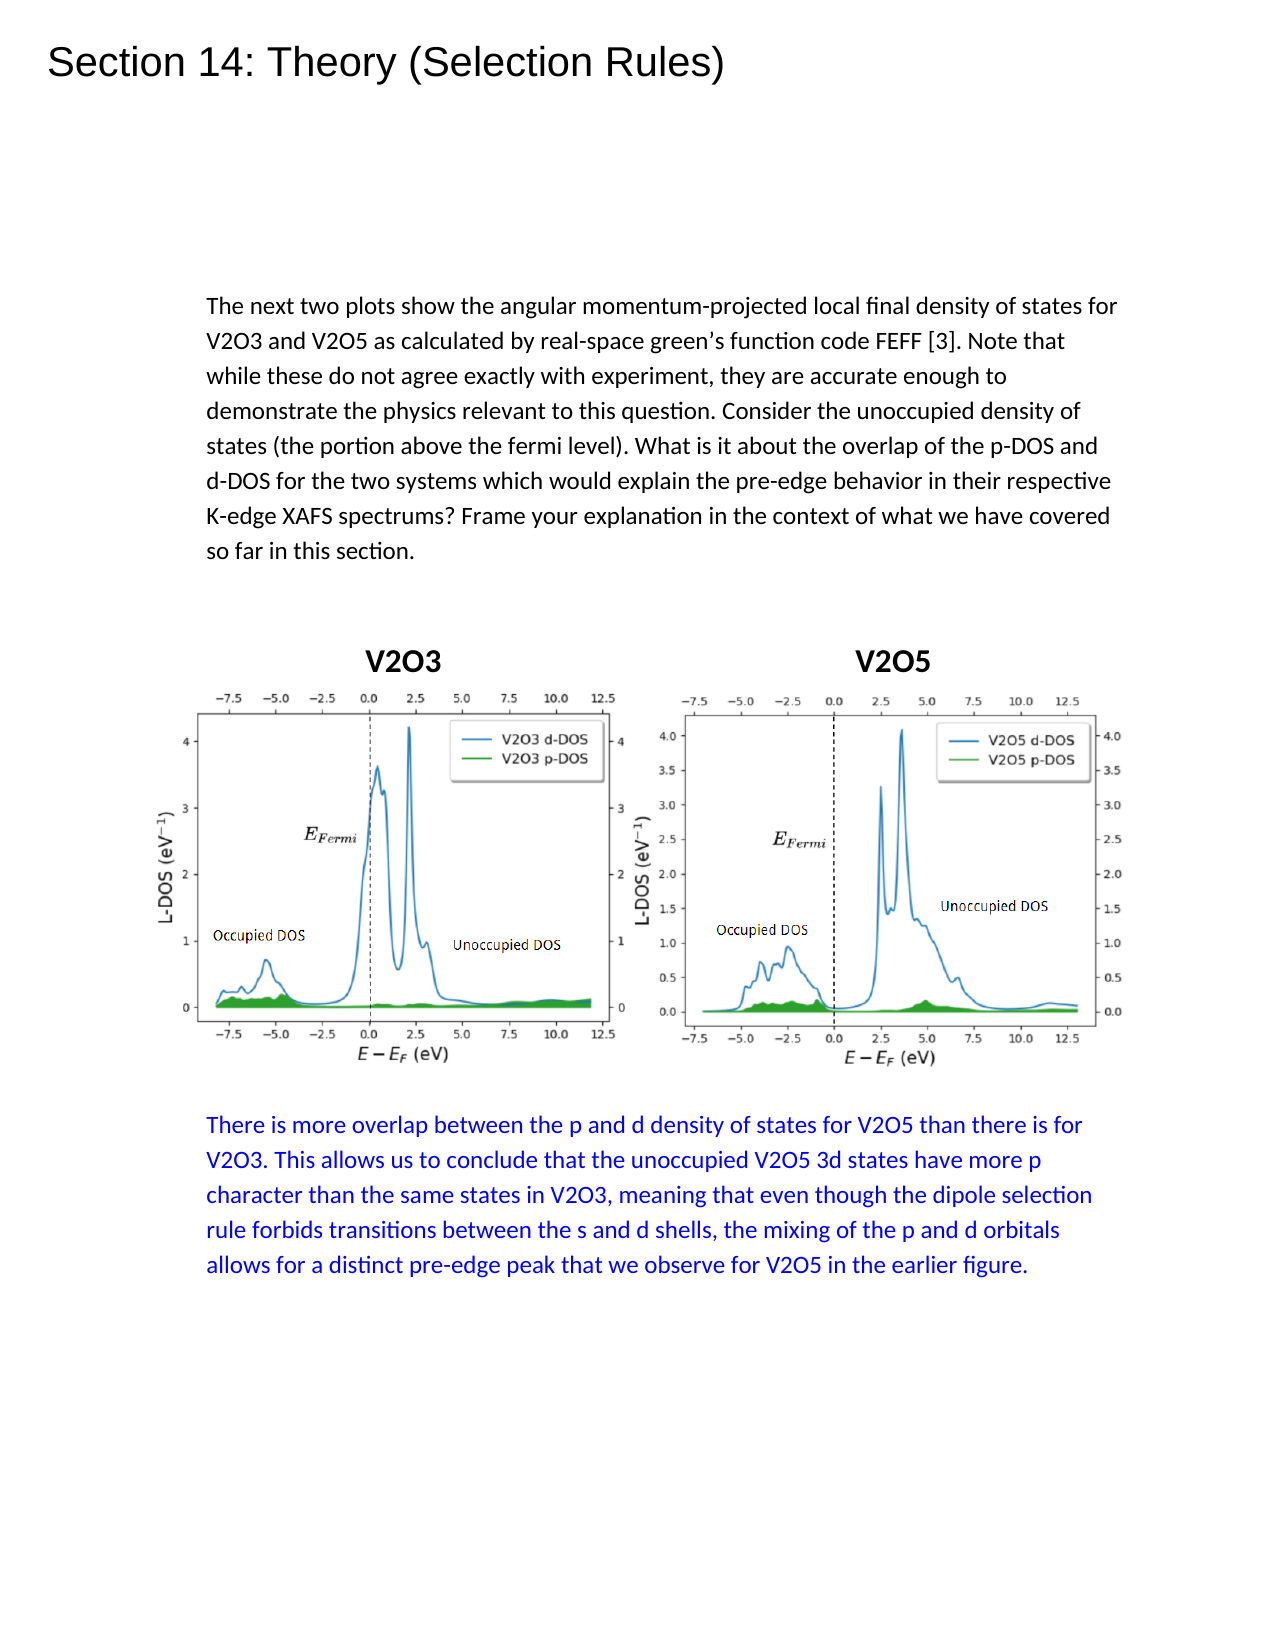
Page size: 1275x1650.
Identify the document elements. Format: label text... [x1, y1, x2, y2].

text There is more overlap between the p and d density of states for V2O5 than there is for V2O3. This allows us to conclude that the unoccupied V2O5 3d states have more p character than the same states in V2O3, meaning that even though the dipole selection rule forbids transitions between the s and d shells, the mixing of the p and d orbitals allows for a distinct pre-edge peak that we observe for V2O5 in the earlier figure. [206, 1109, 1125, 1279]
text The next two plots show the angular momentum-projected local final density of states for V2O3 and V2O5 as calculated by real-space green’s function code FEFF [3]. Note that while these do not agree exactly with experiment, they are accurate enough to demonstrate the physics relevant to this question. Consider the unoccupied density of states (the portion above the fermi level). What is it about the overlap of the p-DOS and d-DOS for the two systems which would explain the pre-edge behavior in their respective K-edge XAFS spectrums? Frame your explanation in the context of what we have covered so far in this section. [206, 290, 1125, 566]
picture [150, 686, 1125, 1071]
text V2O3 V2O5 [150, 640, 1125, 681]
